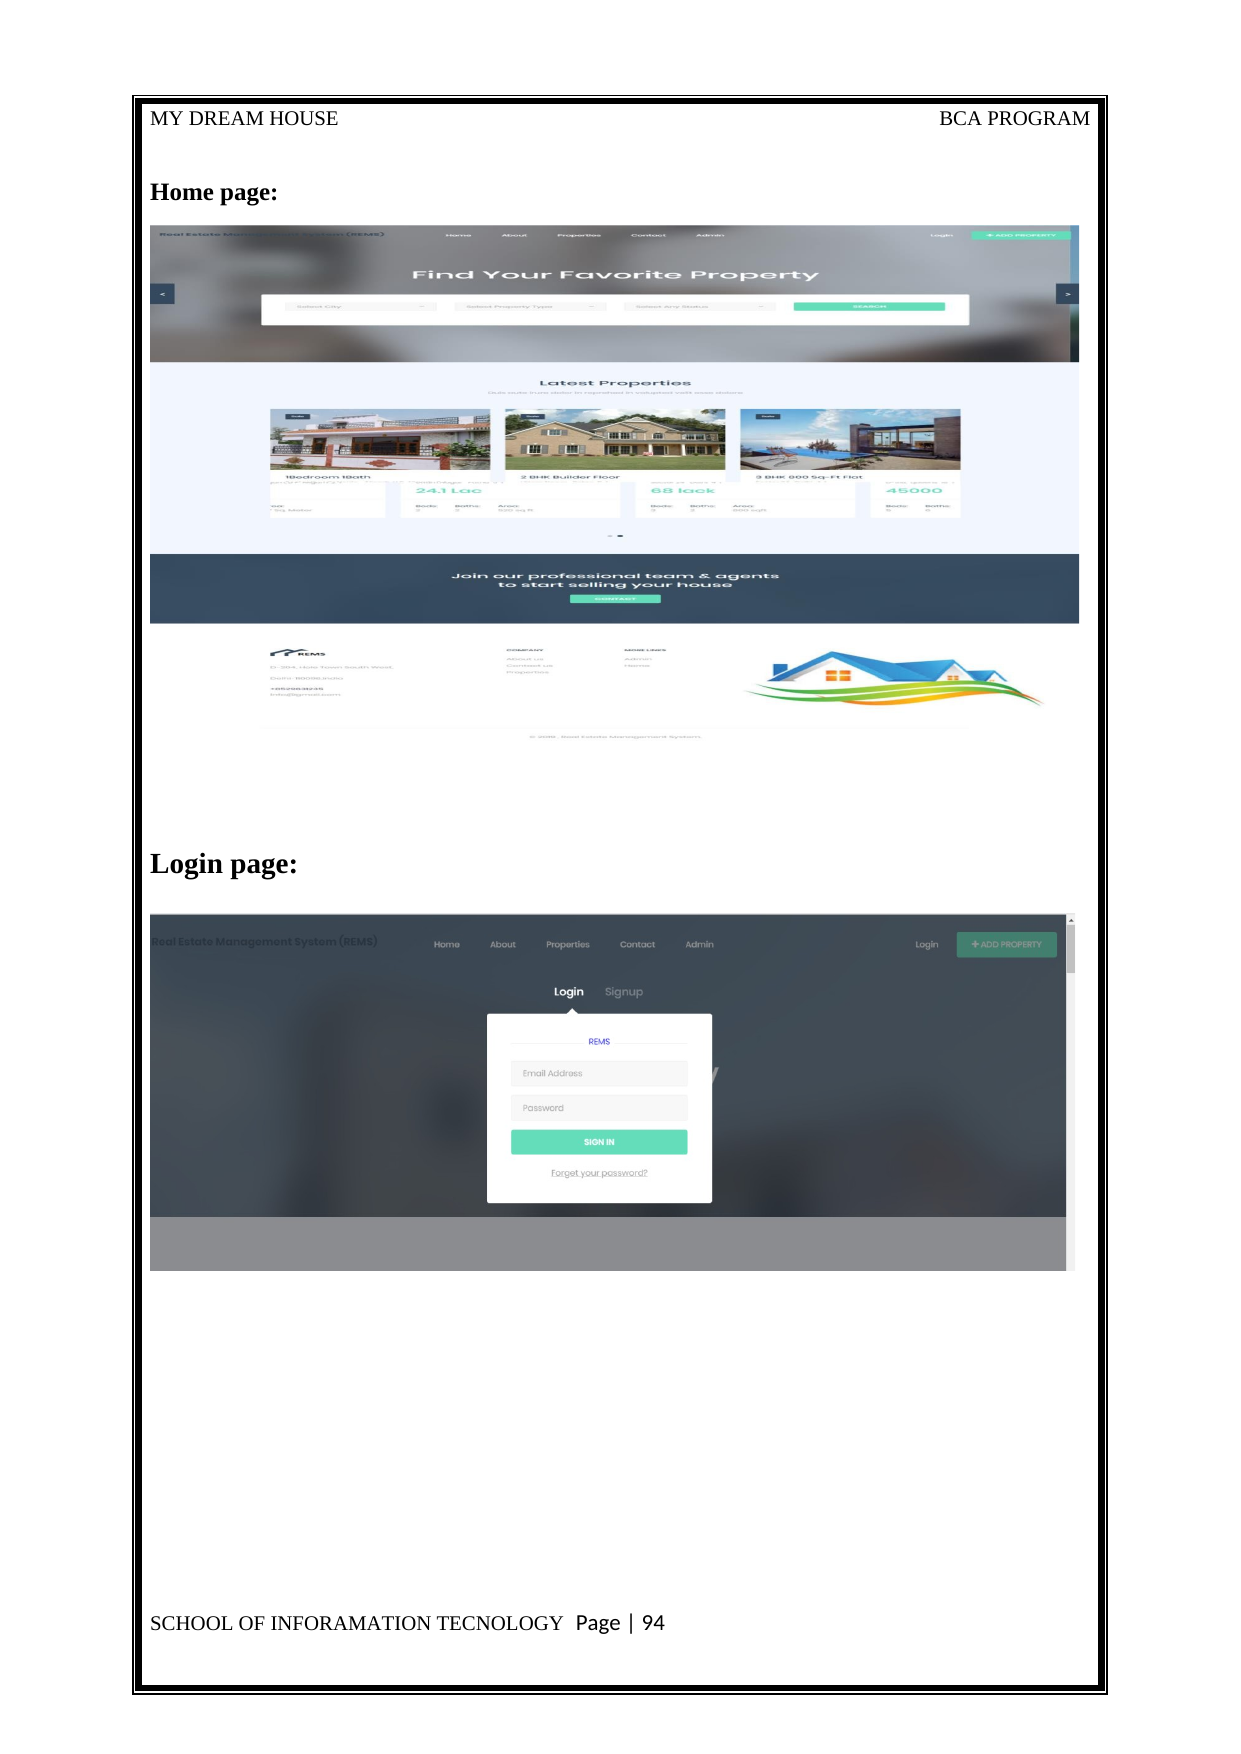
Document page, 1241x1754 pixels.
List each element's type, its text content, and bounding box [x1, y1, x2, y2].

picture [150, 225, 1080, 741]
picture [150, 913, 1075, 1271]
text Login page: [150, 846, 1090, 880]
text Home page: [150, 177, 1090, 206]
